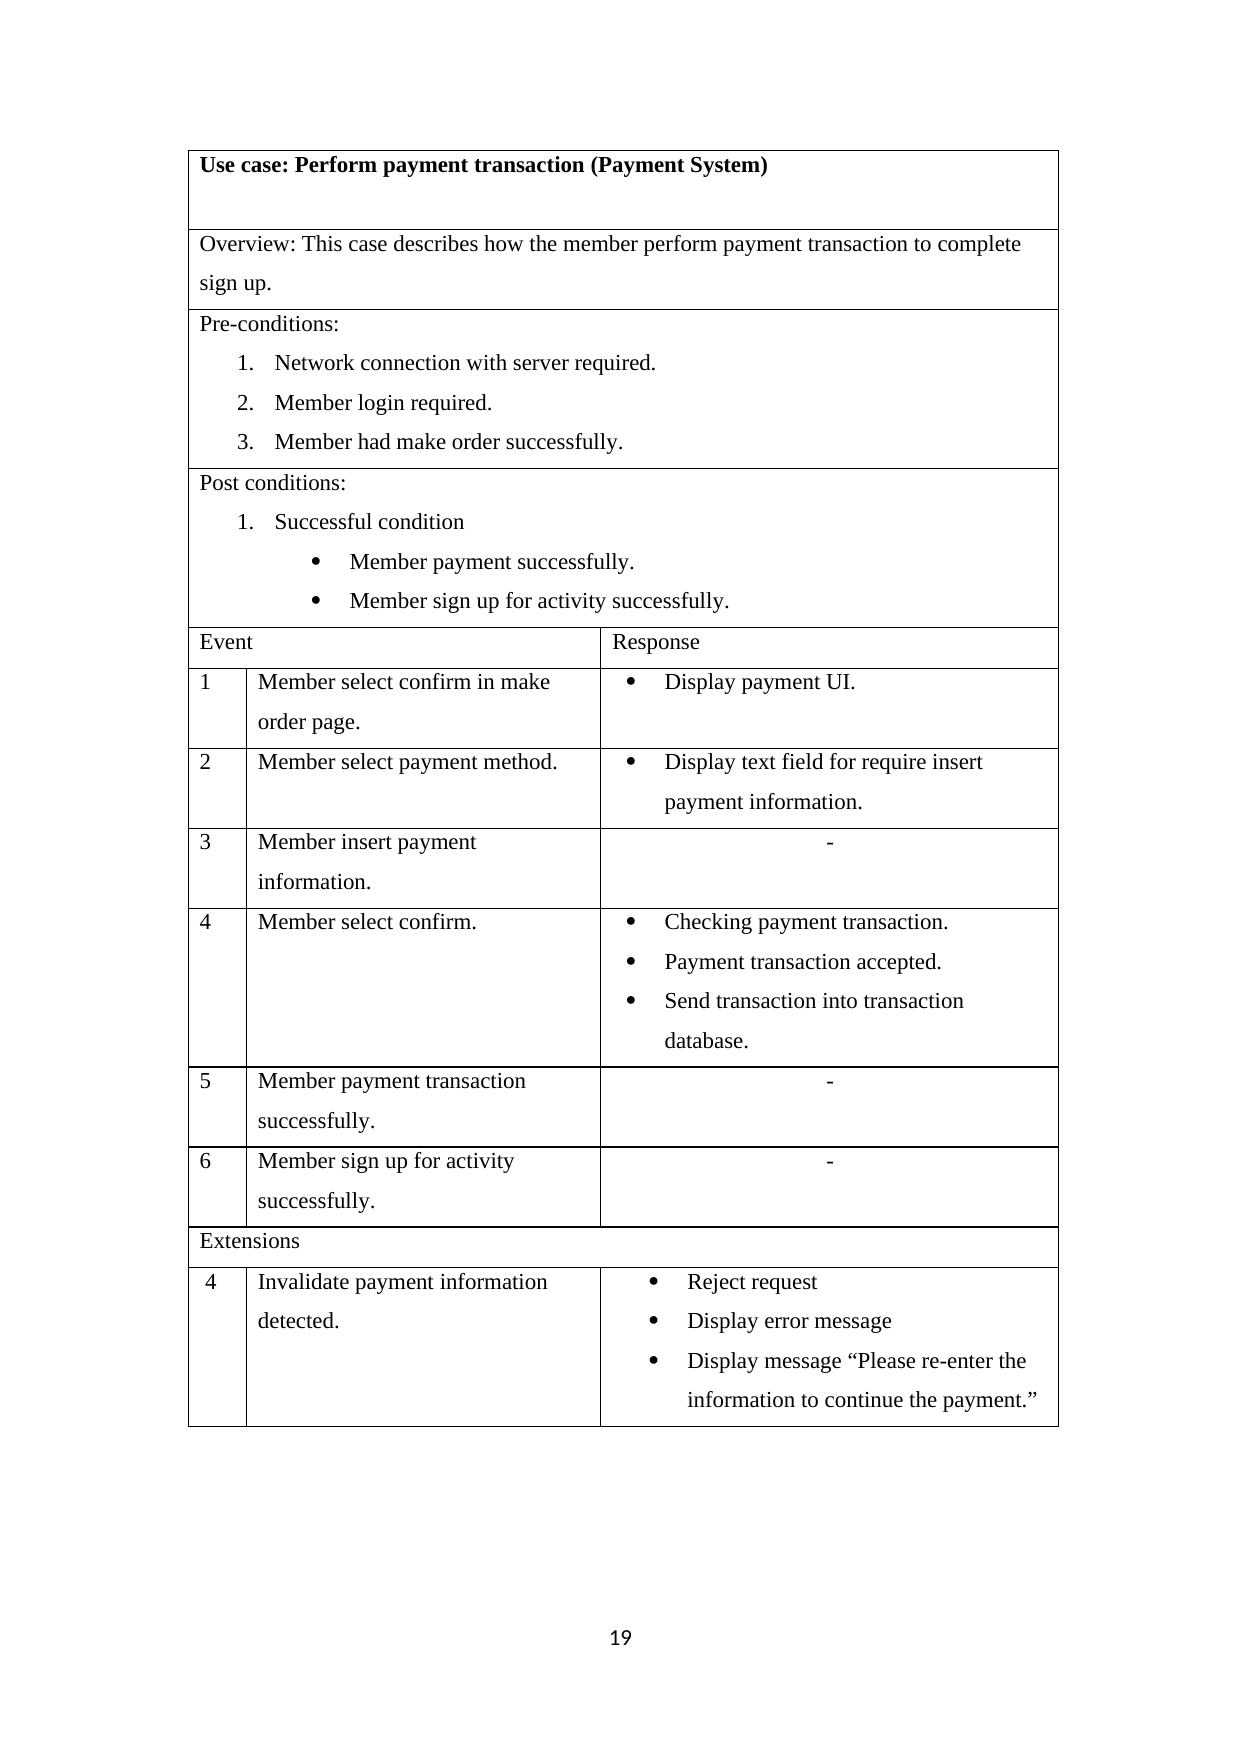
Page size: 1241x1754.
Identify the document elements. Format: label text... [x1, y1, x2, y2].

table_cell Member select payment method. [247, 749, 600, 827]
table_cell - [601, 1068, 1058, 1146]
table_cell Member select confirm in make order page. [247, 669, 600, 747]
table_cell Member insert payment information. [247, 829, 600, 907]
table_cell Overview: This case describes how the member perform payment transaction to complete sign up. [189, 230, 1058, 309]
table_cell Event [189, 628, 600, 667]
table_cell Reject request Display error message Display message “Please re-enter the information to continue the payment.” [601, 1268, 1058, 1426]
table_cell 2 [189, 749, 246, 827]
table_cell 6 [189, 1148, 246, 1226]
table_cell Response [601, 628, 1058, 667]
table_cell Checking payment transaction. Payment transaction accepted. Send transaction into transaction database. [601, 909, 1058, 1066]
table_cell Invalidate payment information detected. [247, 1268, 600, 1426]
table_cell 1 [189, 669, 246, 747]
table_cell - [601, 1148, 1058, 1226]
table_cell Extensions [189, 1228, 1058, 1267]
table_cell Display text field for require insert payment information. [601, 749, 1058, 827]
table_cell Post conditions: Successful condition Member payment successfully. Member sign up for activity successfully. [189, 469, 1058, 627]
table_cell Member sign up for activity successfully. [247, 1148, 600, 1226]
table_cell 5 [189, 1068, 246, 1146]
table_cell Pre-conditions: Network connection with server required. Member login required. Member had make order successfully. [189, 310, 1058, 468]
table_header Use case: Perform payment transaction (Payment System) [189, 151, 1058, 229]
table_cell 4 [189, 909, 246, 1066]
table_cell Member payment transaction successfully. [247, 1068, 600, 1146]
table_cell 4 [189, 1268, 246, 1426]
table_cell Member select confirm. [247, 909, 600, 1066]
table_cell - [601, 829, 1058, 907]
table_cell Display payment UI. [601, 669, 1058, 747]
table_cell 3 [189, 829, 246, 907]
